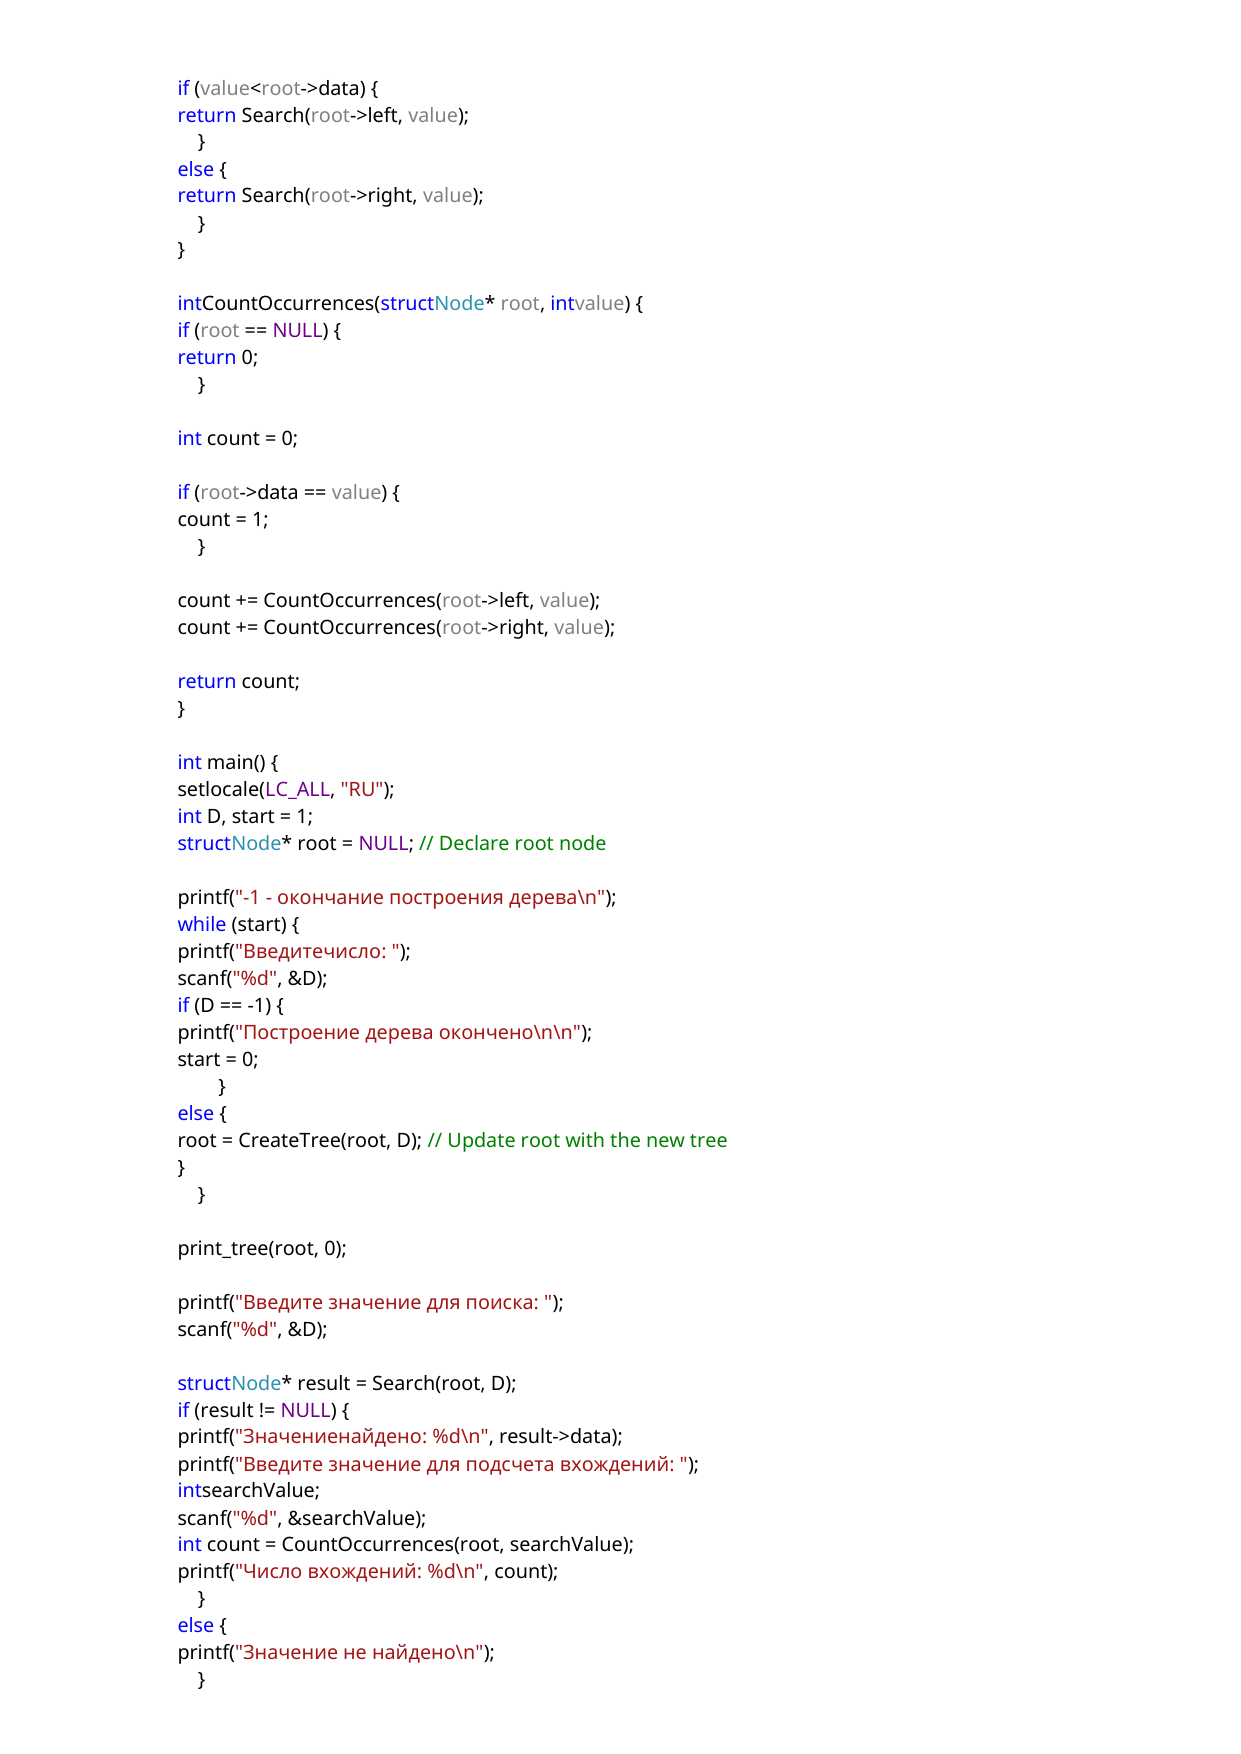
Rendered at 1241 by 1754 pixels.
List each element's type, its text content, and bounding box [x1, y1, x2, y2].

text scanf("%d", &D); [177, 1315, 1167, 1342]
text setlocale(LC_ALL, "RU"); [177, 775, 1167, 802]
text printf("Введитечисло: "); [177, 937, 1167, 964]
text start = 0; [177, 1045, 1167, 1072]
text } [177, 128, 1167, 155]
text } [177, 1666, 1167, 1693]
text } [177, 371, 1167, 398]
text while (start) { [177, 910, 1167, 937]
text if (D == -1) { [177, 991, 1167, 1018]
text } [177, 209, 1167, 236]
text else { [177, 1612, 1167, 1639]
text return Search(root->left, value); [177, 101, 1167, 128]
text intsearchValue; [177, 1477, 1167, 1504]
text printf("-1 - окончание построения дерева\n"); [177, 883, 1167, 910]
text else { [177, 1099, 1167, 1126]
text } [177, 1072, 1167, 1099]
text count += CountOccurrences(root->left, value); [177, 586, 1167, 613]
text else { [177, 155, 1167, 182]
text count = 1; [177, 506, 1167, 532]
text int main() { [177, 748, 1167, 775]
text if (root->data == value) { [177, 478, 1167, 506]
text print_tree(root, 0); [177, 1234, 1167, 1261]
text scanf("%d", &searchValue); [177, 1504, 1167, 1531]
text } [177, 532, 1167, 559]
text root = CreateTree(root, D); // Update root with the new tree [177, 1126, 1167, 1153]
text int D, start = 1; [177, 802, 1167, 829]
text printf("Число вхождений: %d\n", count); [177, 1558, 1167, 1585]
text int count = 0; [177, 424, 1167, 452]
text } [177, 236, 1167, 263]
text if (root == NULL) { [177, 317, 1167, 344]
text } [177, 1180, 1167, 1207]
text } [177, 694, 1167, 721]
text printf("Введите значение для подсчета вхождений: "); [177, 1450, 1167, 1477]
text printf("Введите значение для поиска: "); [177, 1288, 1167, 1315]
text printf("Построение дерева окончено\n\n"); [177, 1018, 1167, 1045]
text return 0; [177, 344, 1167, 371]
text printf("Значение не найдено\n"); [177, 1639, 1167, 1666]
text if (value<root->data) { [177, 74, 1167, 101]
text } [177, 1585, 1167, 1612]
text int count = CountOccurrences(root, searchValue); [177, 1531, 1167, 1558]
text return count; [177, 667, 1167, 694]
text intCountOccurrences(structNode* root, intvalue) { [177, 290, 1167, 317]
text } [177, 1153, 1167, 1180]
text structNode* root = NULL; // Declare root node [177, 829, 1167, 856]
text return Search(root->right, value); [177, 182, 1167, 209]
text if (result != NULL) { [177, 1396, 1167, 1423]
text scanf("%d", &D); [177, 964, 1167, 991]
text printf("Значениенайдено: %d\n", result->data); [177, 1423, 1167, 1450]
text count += CountOccurrences(root->right, value); [177, 613, 1167, 640]
text structNode* result = Search(root, D); [177, 1369, 1167, 1396]
